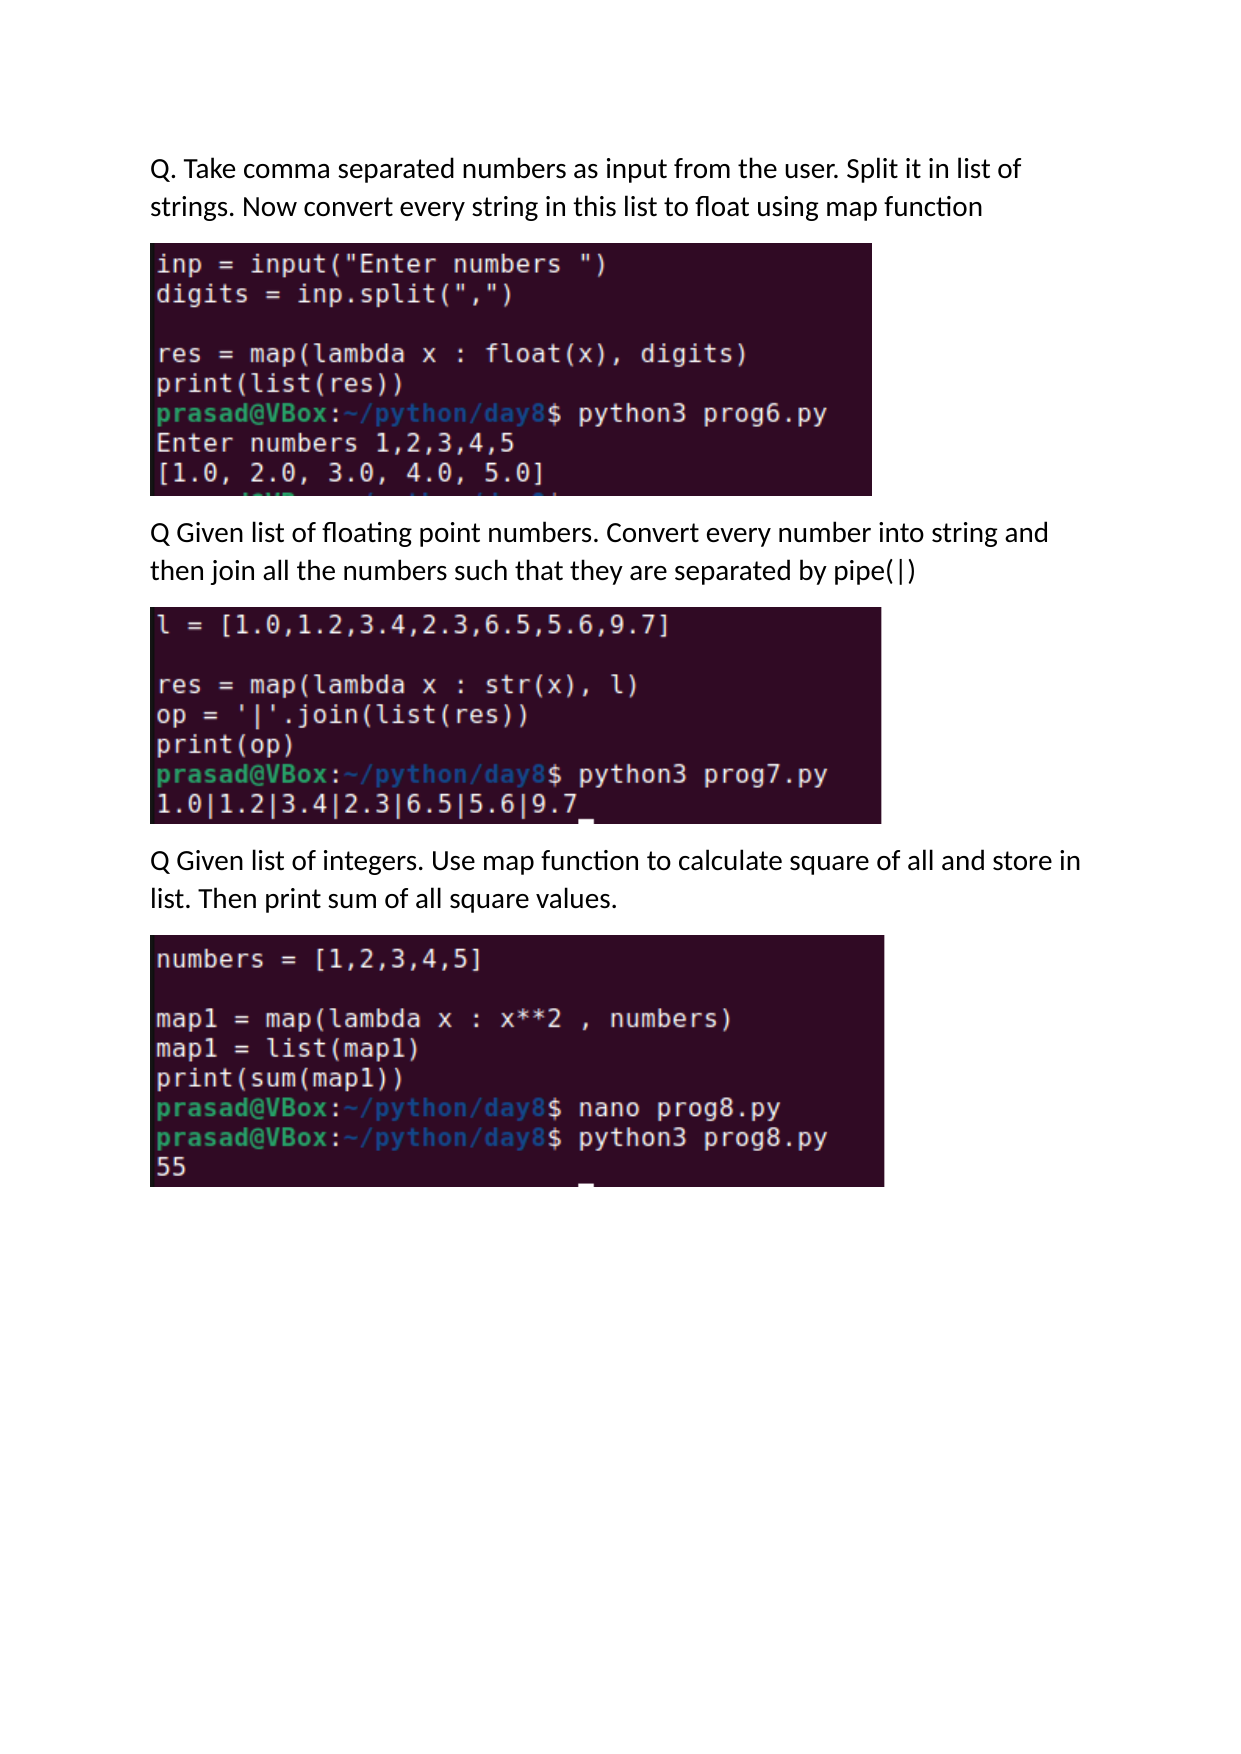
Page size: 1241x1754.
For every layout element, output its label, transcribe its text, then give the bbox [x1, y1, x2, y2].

text Q Given list of integers. Use map function to calculate square of all and store in list. Then print sum of all square values. [150, 842, 1090, 916]
picture [150, 243, 872, 496]
text Q Given list of floating point numbers. Convert every number into string and then join all the numbers such that they are separated by pipe(|) [150, 514, 1090, 588]
picture [150, 607, 882, 824]
picture [150, 935, 885, 1187]
text Q. Take comma separated numbers as input from the user. Split it in list of strings. Now convert every string in this list to float using map function [150, 150, 1090, 224]
